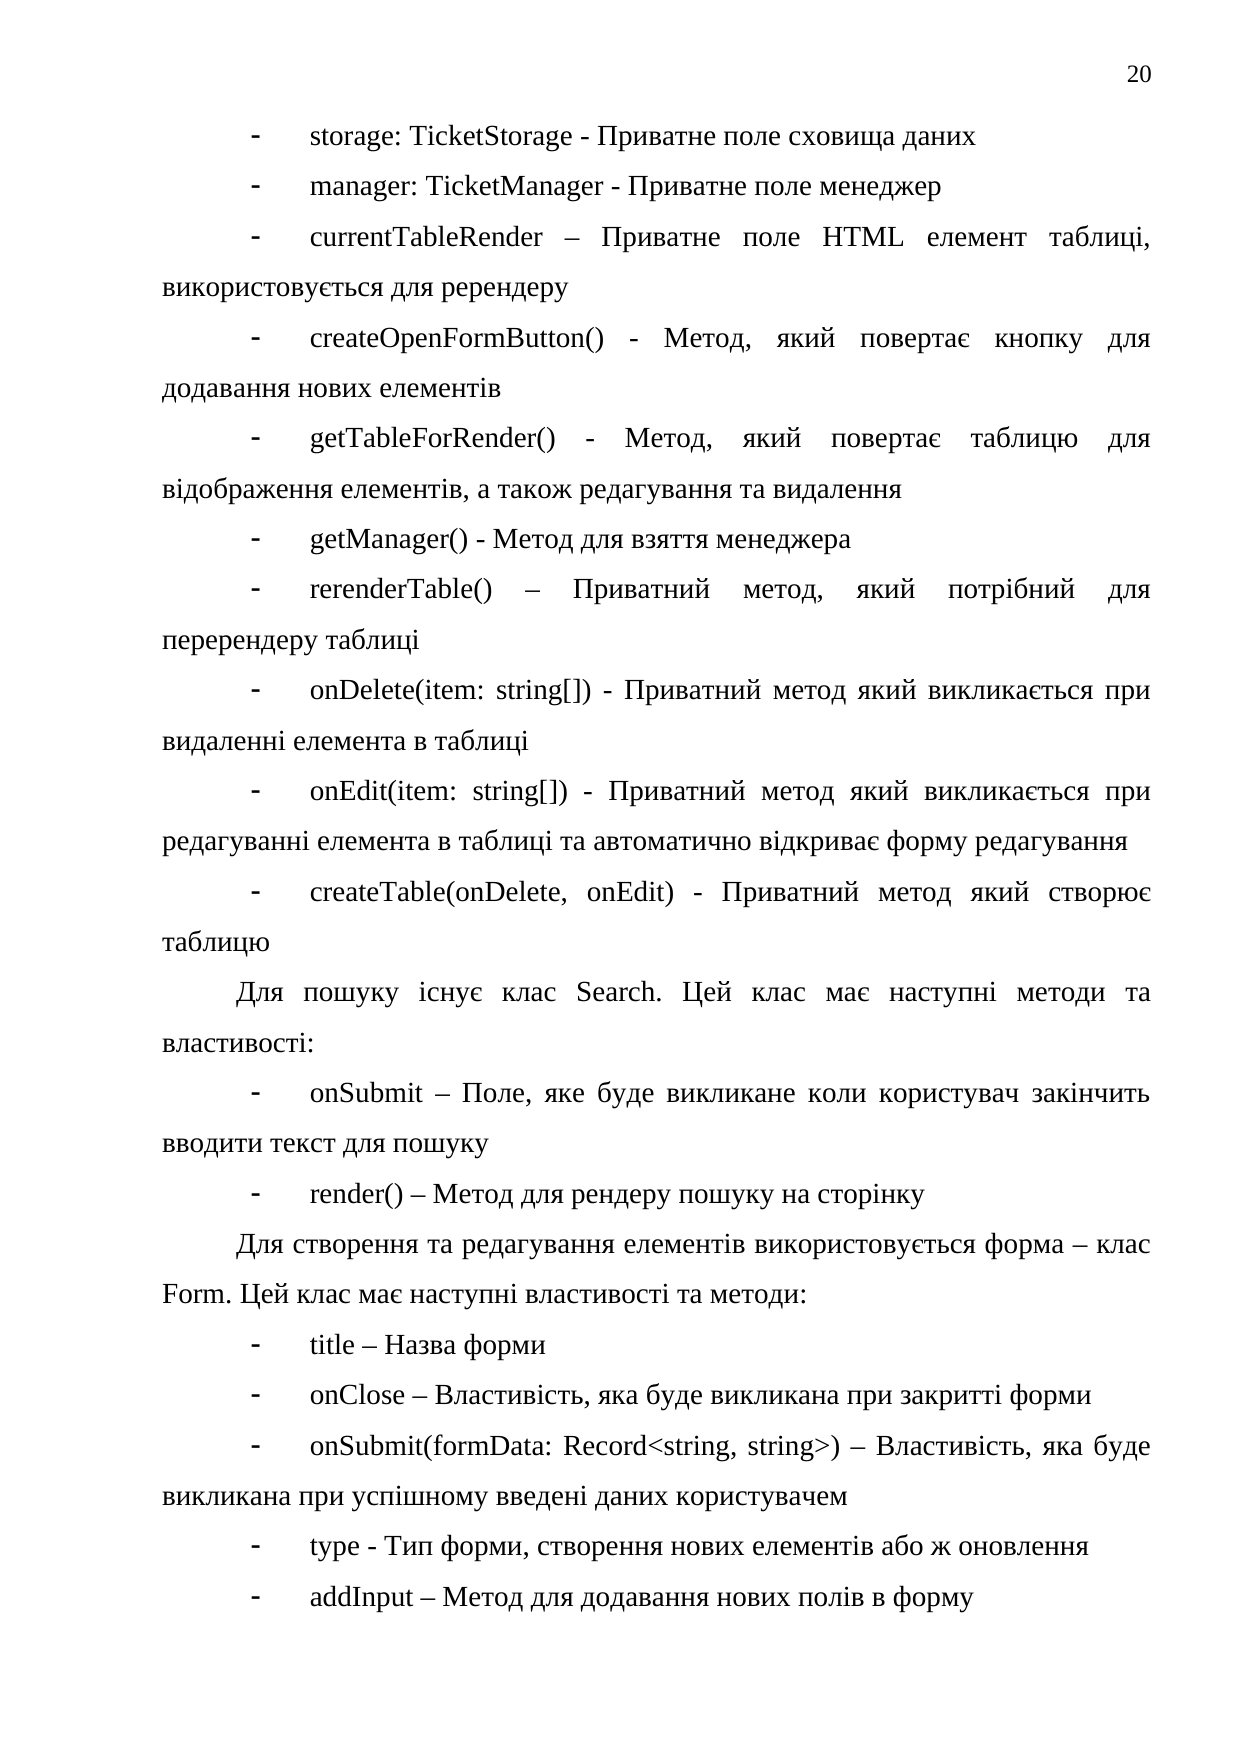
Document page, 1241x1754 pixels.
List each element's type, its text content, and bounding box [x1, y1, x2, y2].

text storage: TicketStorage - Приватне поле сховища даних [162, 118, 1152, 152]
text getTableForRender() - Метод, який повертає таблицю для відображення елементів, а також редагування та видалення [162, 420, 1152, 504]
text createOpenFormButton() - Метод, який повертає кнопку для додавання нових елементів [162, 320, 1152, 404]
text currentTableRender – Приватне поле HTML елемент таблиці, використовується для ререндеру [162, 219, 1152, 303]
text onSubmit – Поле, яке буде викликане коли користувач закінчить вводити текст для пошуку [162, 1075, 1152, 1159]
text Для пошуку існує клас Search. Цей клас має наступні методи та властивості: [162, 974, 1152, 1058]
text onClose – Властивість, яка буде викликана при закритті форми [162, 1377, 1152, 1411]
text Для створення та редагування елементів використовується форма – клас Form. Цей клас має наступні властивості та методи: [162, 1226, 1152, 1310]
text getManager() - Метод для взяття менеджера [162, 521, 1152, 555]
text onSubmit(formData: Record<string, string>) – Властивість, яка буде викликана при успішному введені даних користувачем [162, 1428, 1152, 1512]
text createTable(onDelete, onEdit) - Приватний метод який створює таблицю [162, 874, 1152, 958]
text render() – Метод для рендеру пошуку на сторінку [162, 1176, 1152, 1209]
text rerenderTable() – Приватний метод, який потрібний для перерендеру таблиці [162, 572, 1152, 656]
text onDelete(item: string[]) - Приватний метод який викликається при видаленні елемента в таблиці [162, 672, 1152, 756]
text manager: TicketManager - Приватне поле менеджер [162, 168, 1152, 202]
text addInput – Метод для додавання нових полів в форму [162, 1579, 1152, 1612]
text title – Назва форми [162, 1327, 1152, 1361]
text type - Тип форми, створення нових елементів або ж оновлення [162, 1528, 1152, 1562]
text onEdit(item: string[]) - Приватний метод який викликається при редагуванні елемента в таблиці та автоматично відкриває форму редагування [162, 773, 1152, 857]
